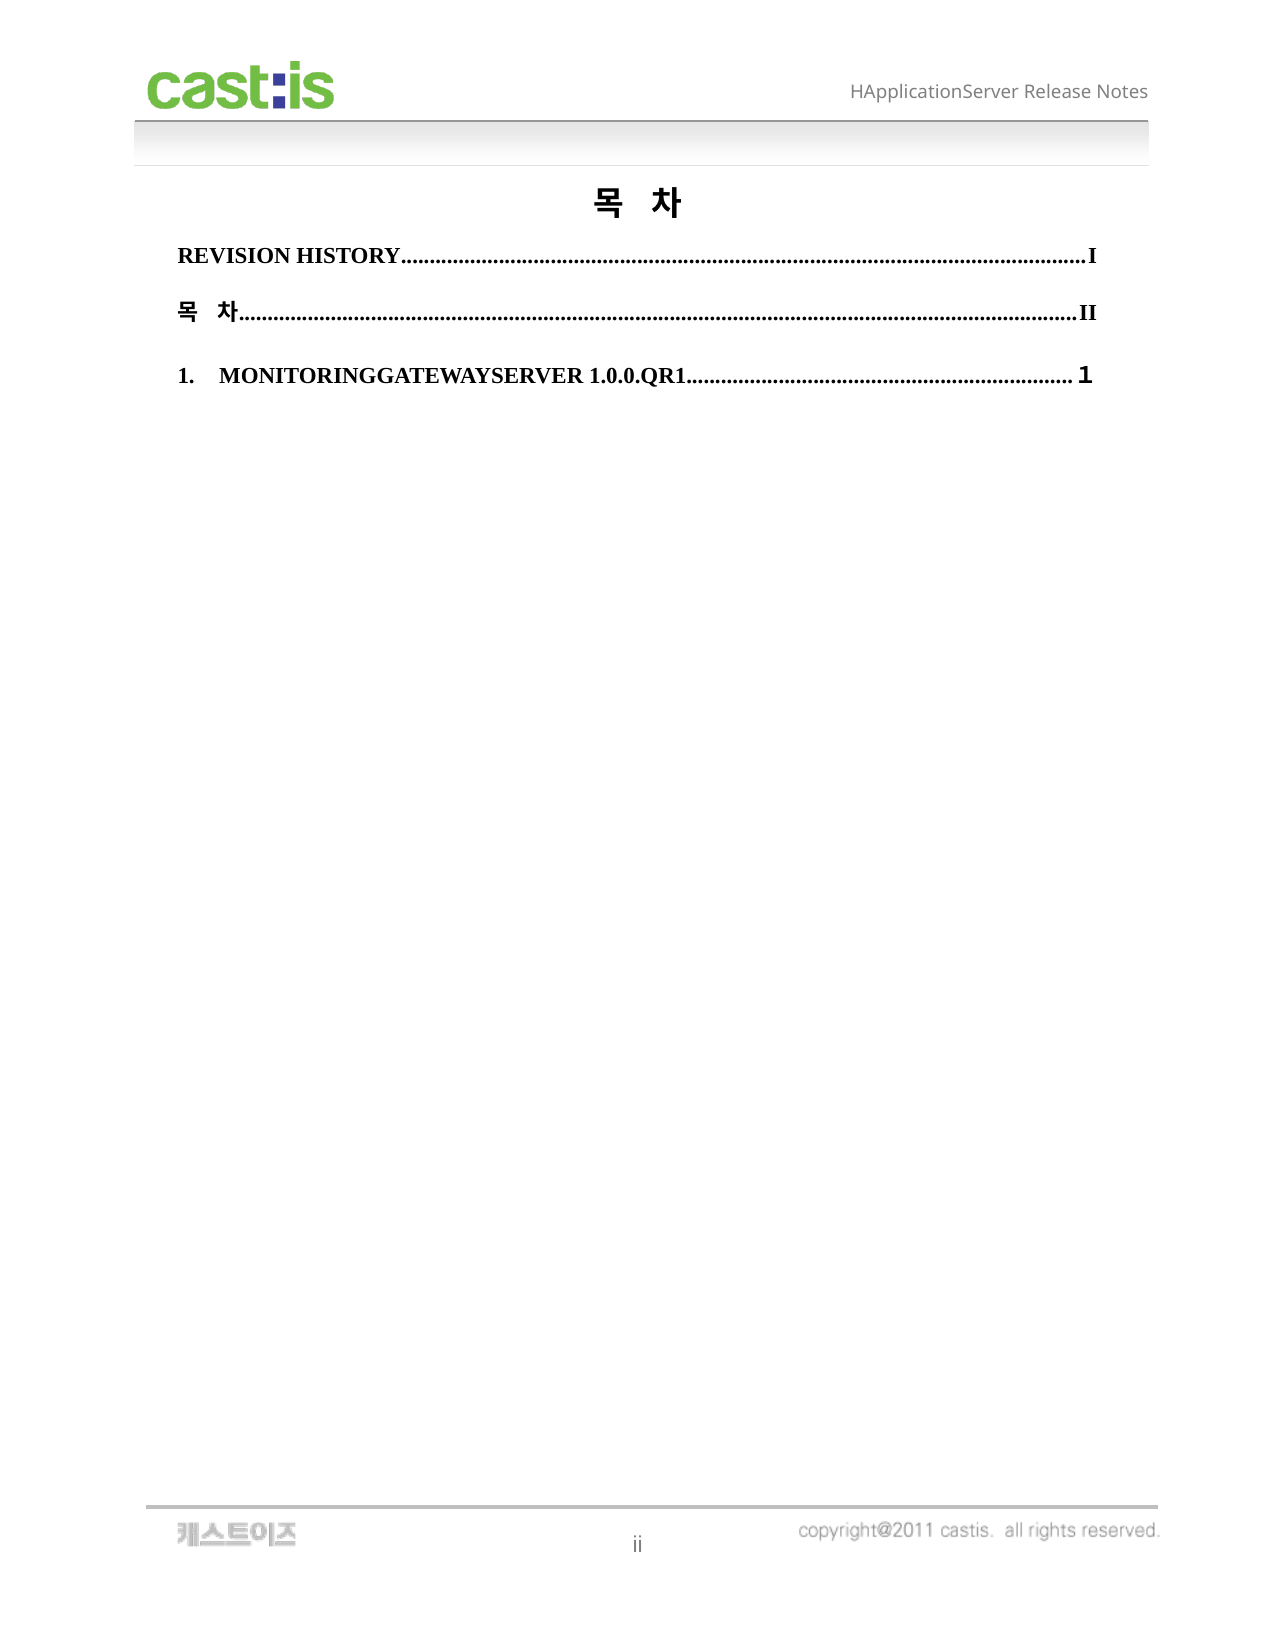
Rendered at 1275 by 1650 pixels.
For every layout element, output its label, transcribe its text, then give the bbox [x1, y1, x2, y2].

text 1. MonitoringGatewayServer 1.0.0.QR1 １ [177, 356, 1098, 390]
picture [783, 1510, 1168, 1545]
subtitle 목 차 [177, 177, 1098, 225]
text Revision History i [177, 242, 1098, 268]
picture [177, 1522, 296, 1547]
text 목 차 ii [177, 294, 1098, 327]
picture [133, 121, 1149, 166]
picture [147, 61, 334, 109]
